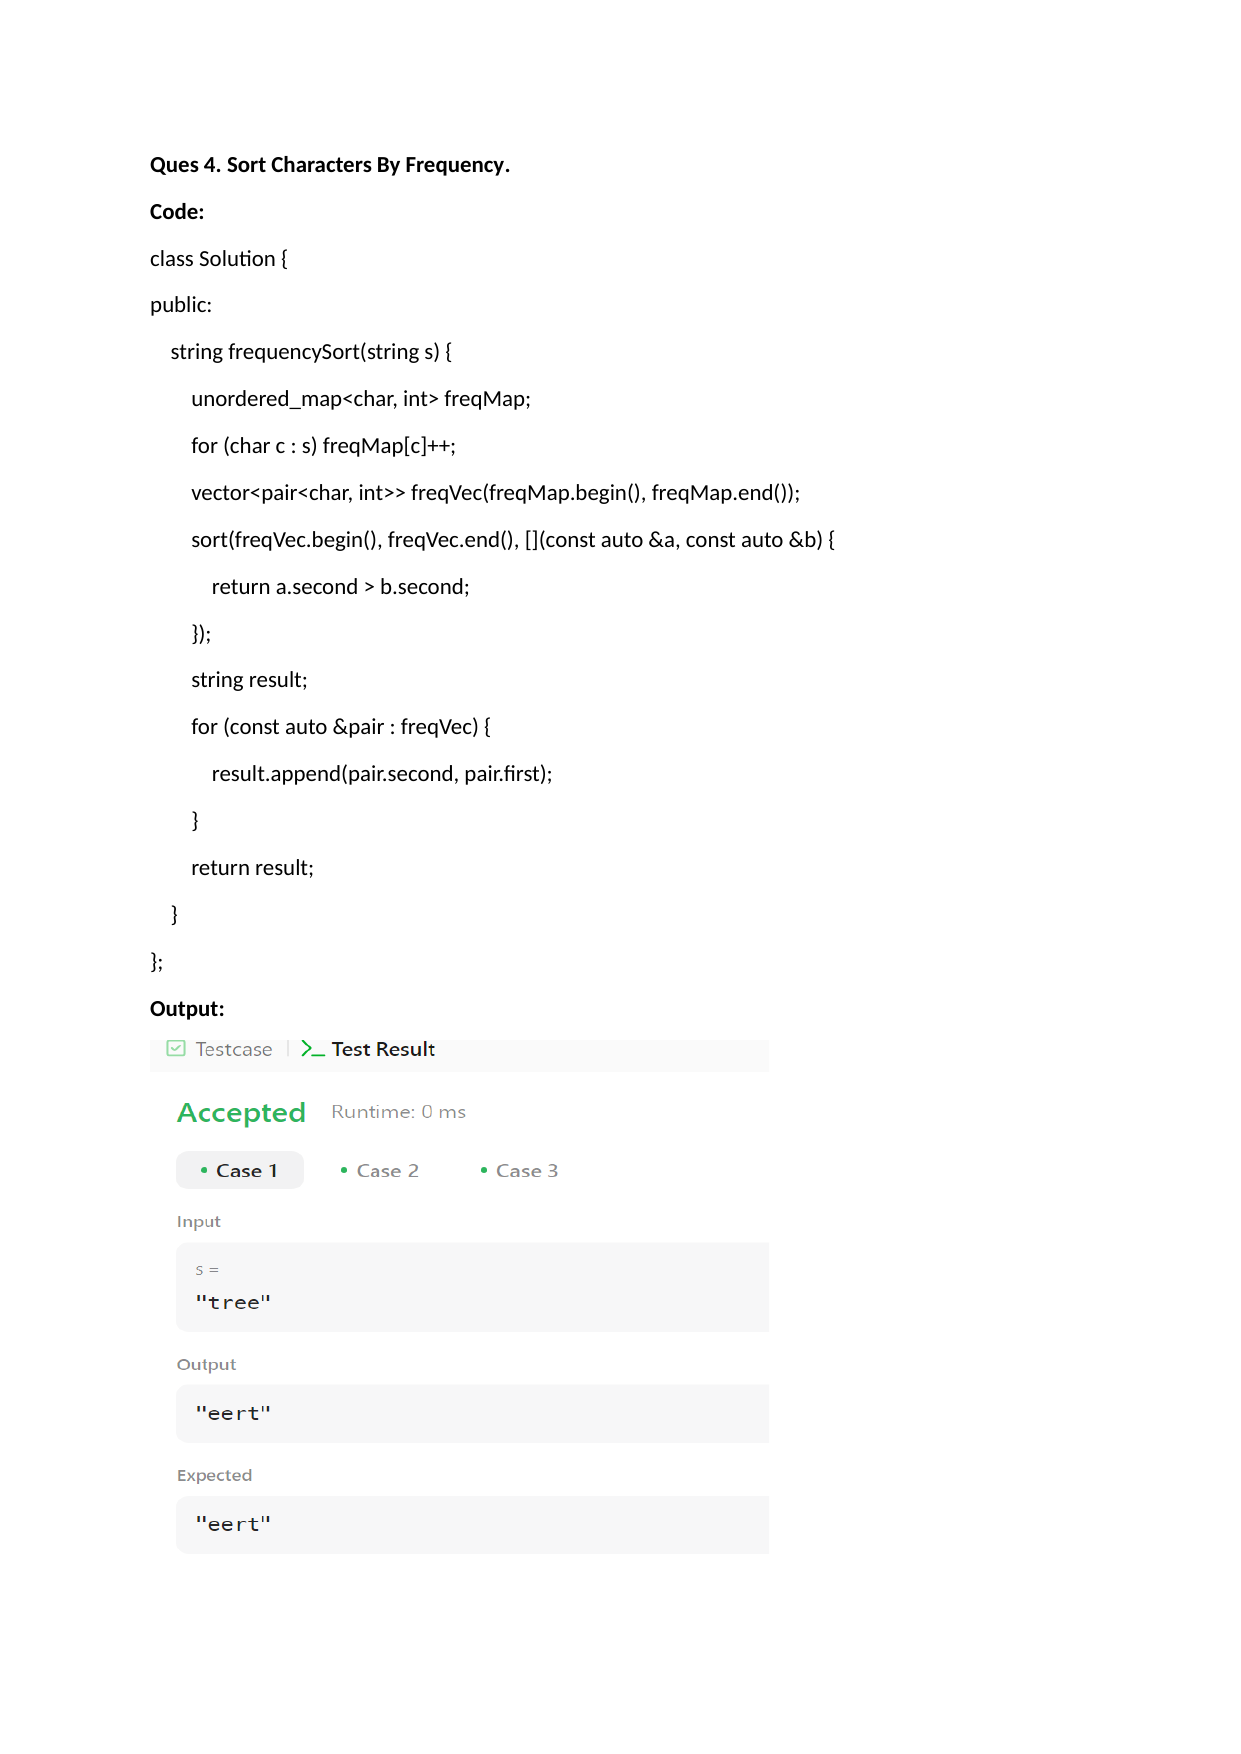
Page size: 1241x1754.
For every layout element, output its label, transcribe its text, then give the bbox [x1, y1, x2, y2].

text unordered_map<char, int> freqMap; [150, 384, 1090, 412]
text } [150, 806, 1090, 834]
text Code: [150, 197, 1090, 225]
text class Solution { [150, 244, 1090, 272]
text return result; [150, 853, 1090, 881]
text } [150, 900, 1090, 928]
text Ques 4. Sort Characters By Frequency. [150, 150, 1090, 178]
text public: [150, 291, 1090, 319]
text for (char c : s) freqMap[c]++; [150, 431, 1090, 459]
text vector<pair<char, int>> freqVec(freqMap.begin(), freqMap.end()); [150, 478, 1090, 506]
picture [150, 1040, 770, 1576]
text string result; [150, 666, 1090, 694]
text string frequencySort(string s) { [150, 337, 1090, 366]
text }; [150, 947, 1090, 975]
text sort(freqVec.begin(), freqVec.end(), [](const auto &a, const auto &b) { [150, 525, 1090, 553]
text for (const auto &pair : freqVec) { [150, 712, 1090, 741]
text return a.second > b.second; [150, 572, 1090, 600]
text result.append(pair.second, pair.first); [150, 759, 1090, 787]
text Output: [150, 994, 1090, 1022]
text }); [150, 619, 1090, 647]
